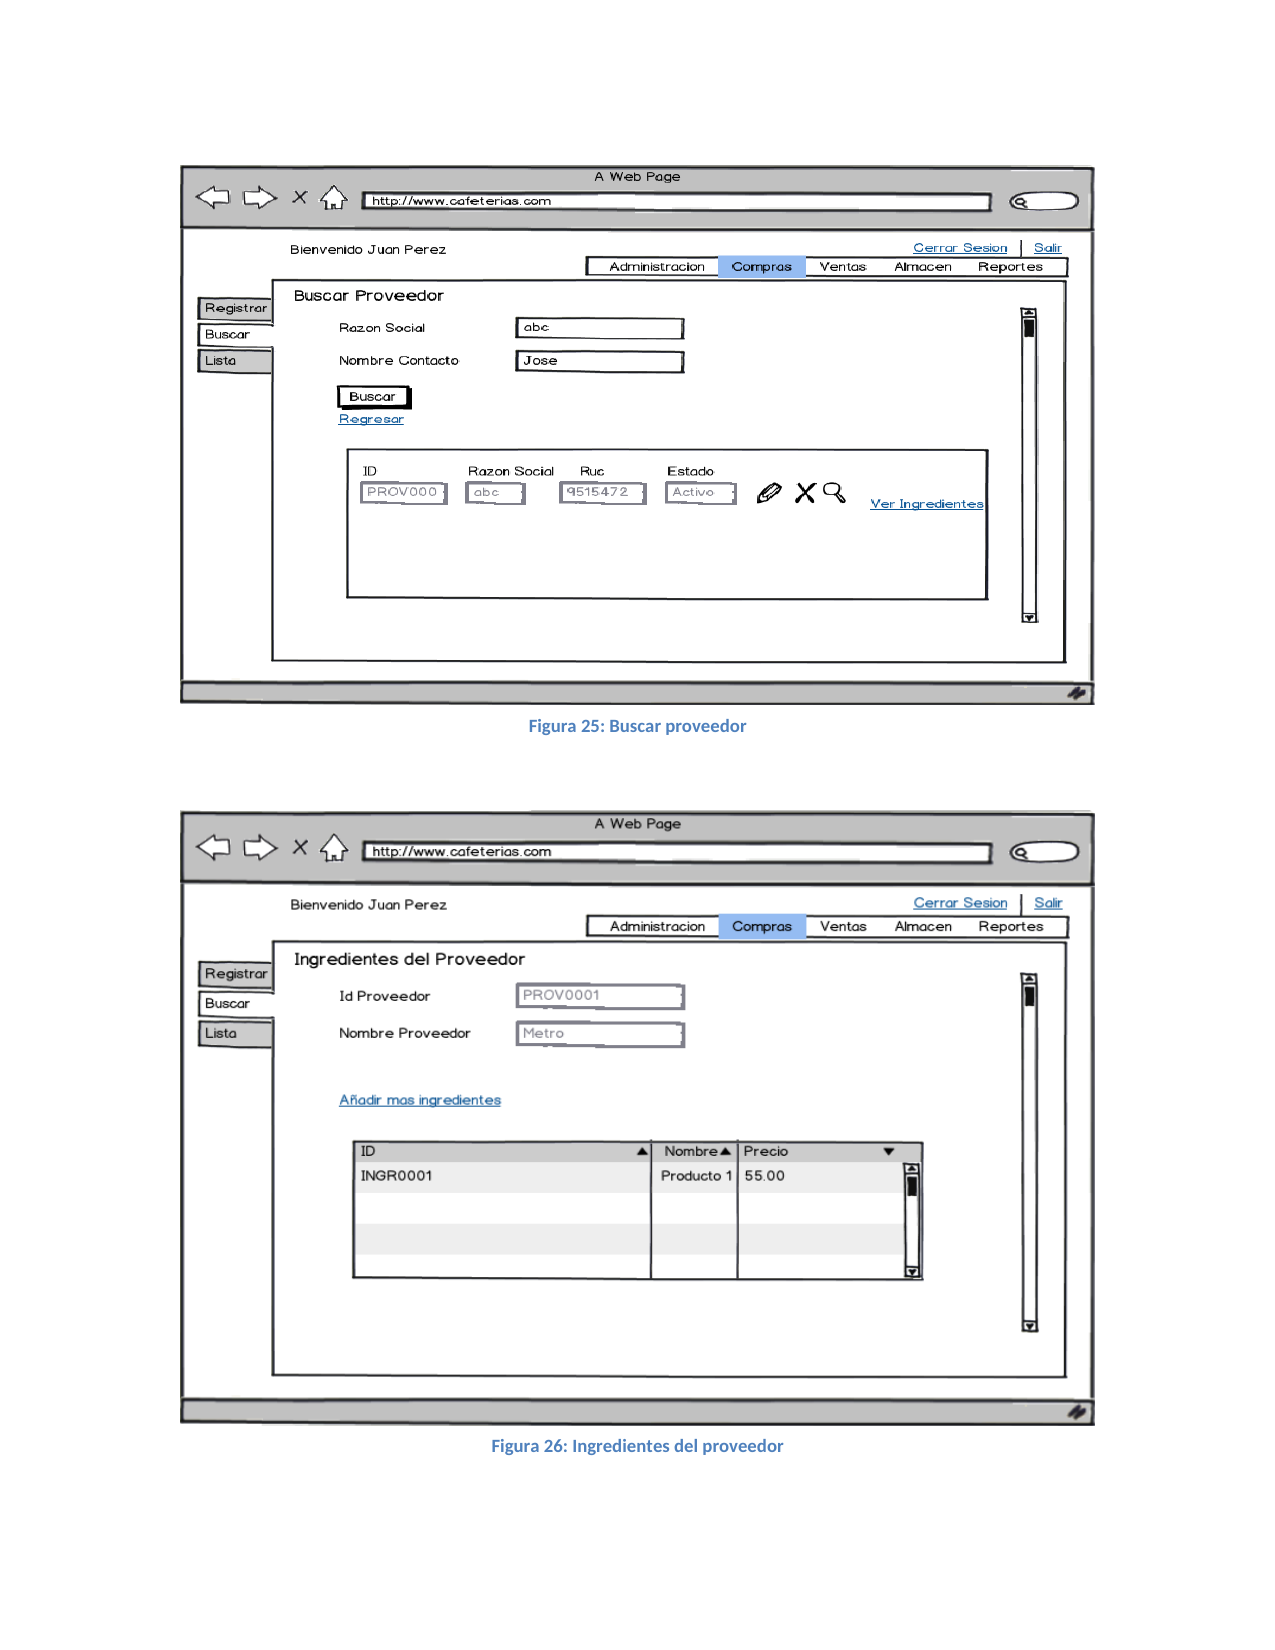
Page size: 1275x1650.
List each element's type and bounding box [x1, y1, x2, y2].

picture [180, 165, 1095, 705]
picture [180, 810, 1095, 1426]
